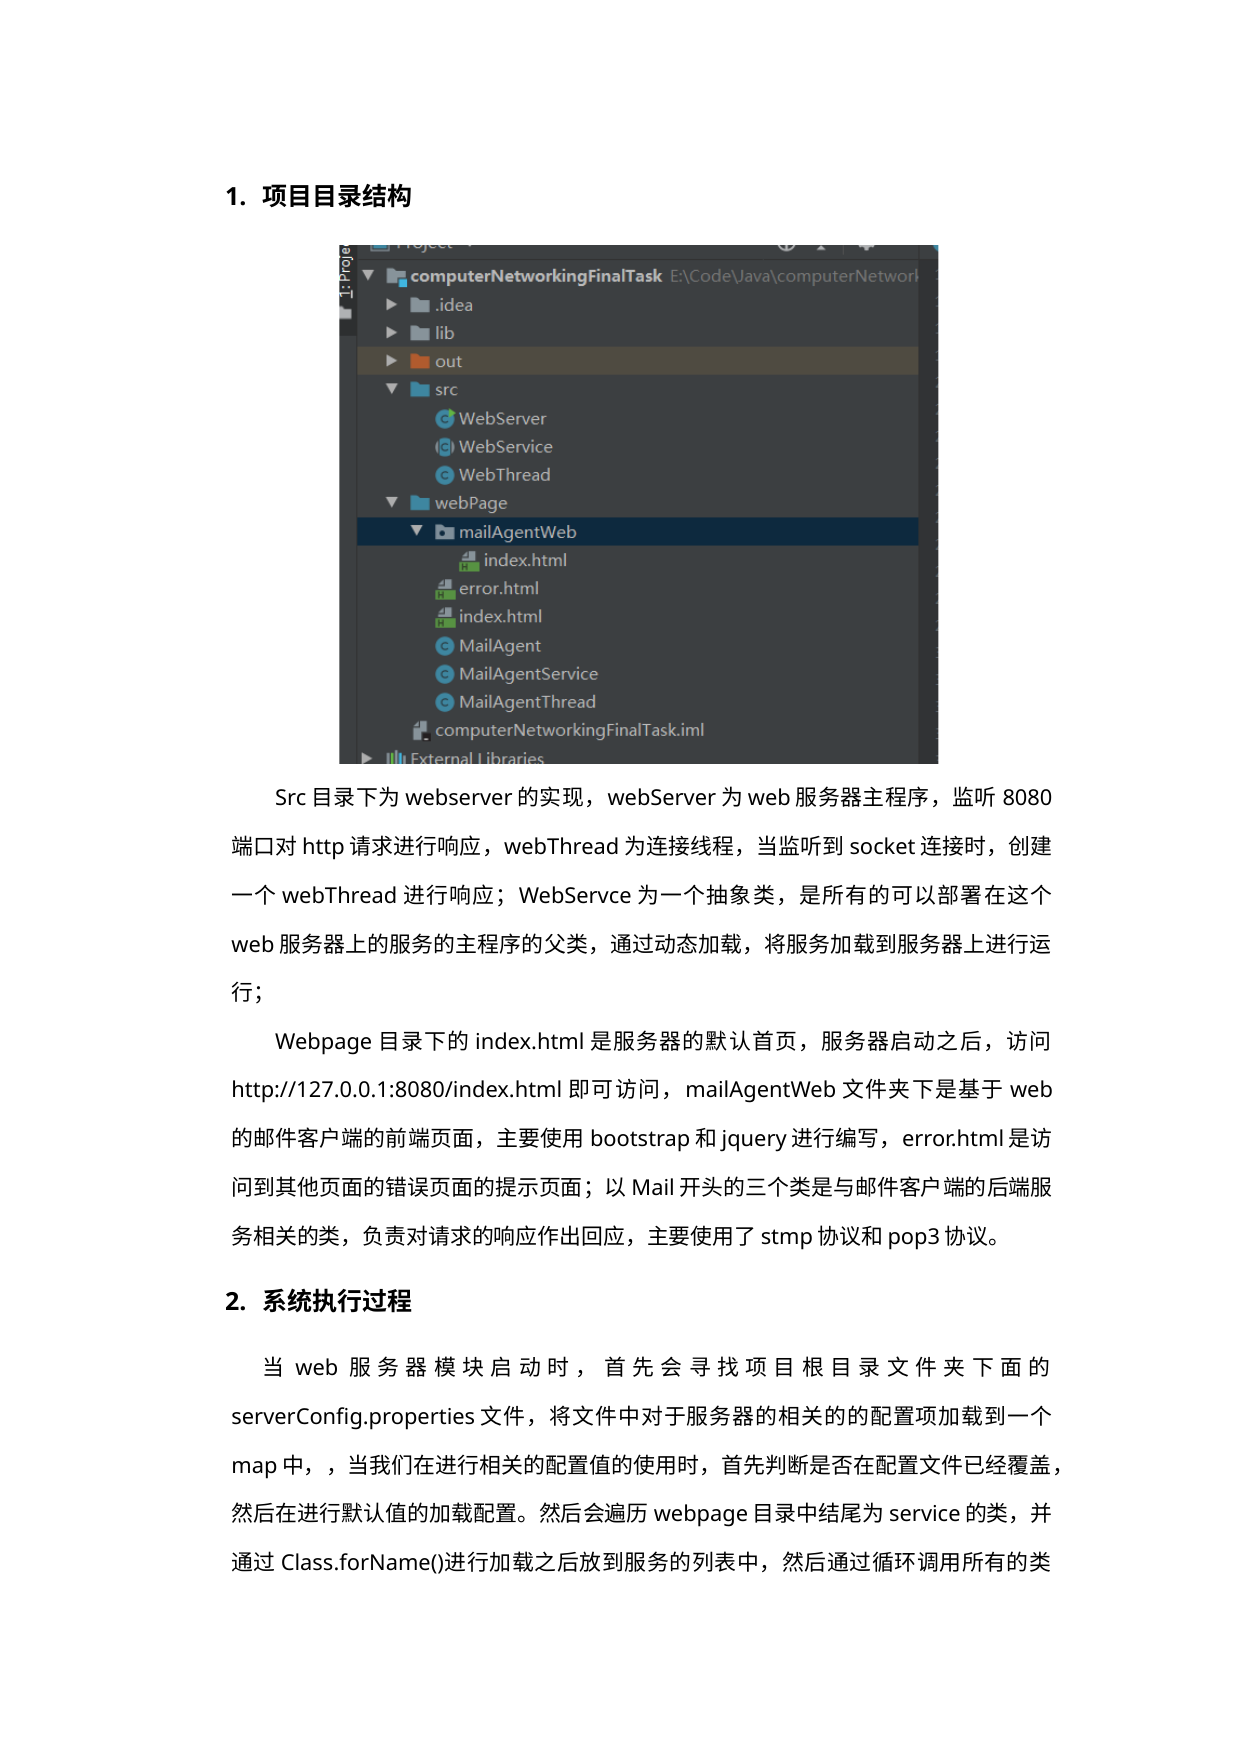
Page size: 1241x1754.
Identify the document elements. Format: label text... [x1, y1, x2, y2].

list Src目录下为webserver的实现，webServer为web服务器主程序，监听8080端口对http请求进行响应，webThread为连接线程，当监听到socket连接时，创建一个webThread进行响应；WebServce为一个抽象类，是所有的可以部署在这个web服务器上的服务的主程序的父类，通过动态加载，将服务加载到服务器上进行运行； [231, 780, 1053, 1007]
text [231, 1350, 1053, 1577]
picture [339, 245, 939, 764]
list 系统执行过程 [225, 1267, 1053, 1332]
list Webpage目录下的index.html是服务器的默认首页，服务器启动之后，访问http://127.0.0.1:8080/index.html即可访问，mailAgentWeb文件夹下是基于web的邮件客户端的前端页面，主要使用bootstrap和jquery进行编写，error.html是访问到其他页面的错误页面的提示页面；以Mail开头的三个类是与邮件客户端的后端服务相关的类，负责对请求的响应作出回应，主要使用了stmp协议和pop3协议。 [231, 1023, 1053, 1251]
list 项目目录结构 [225, 162, 1053, 227]
